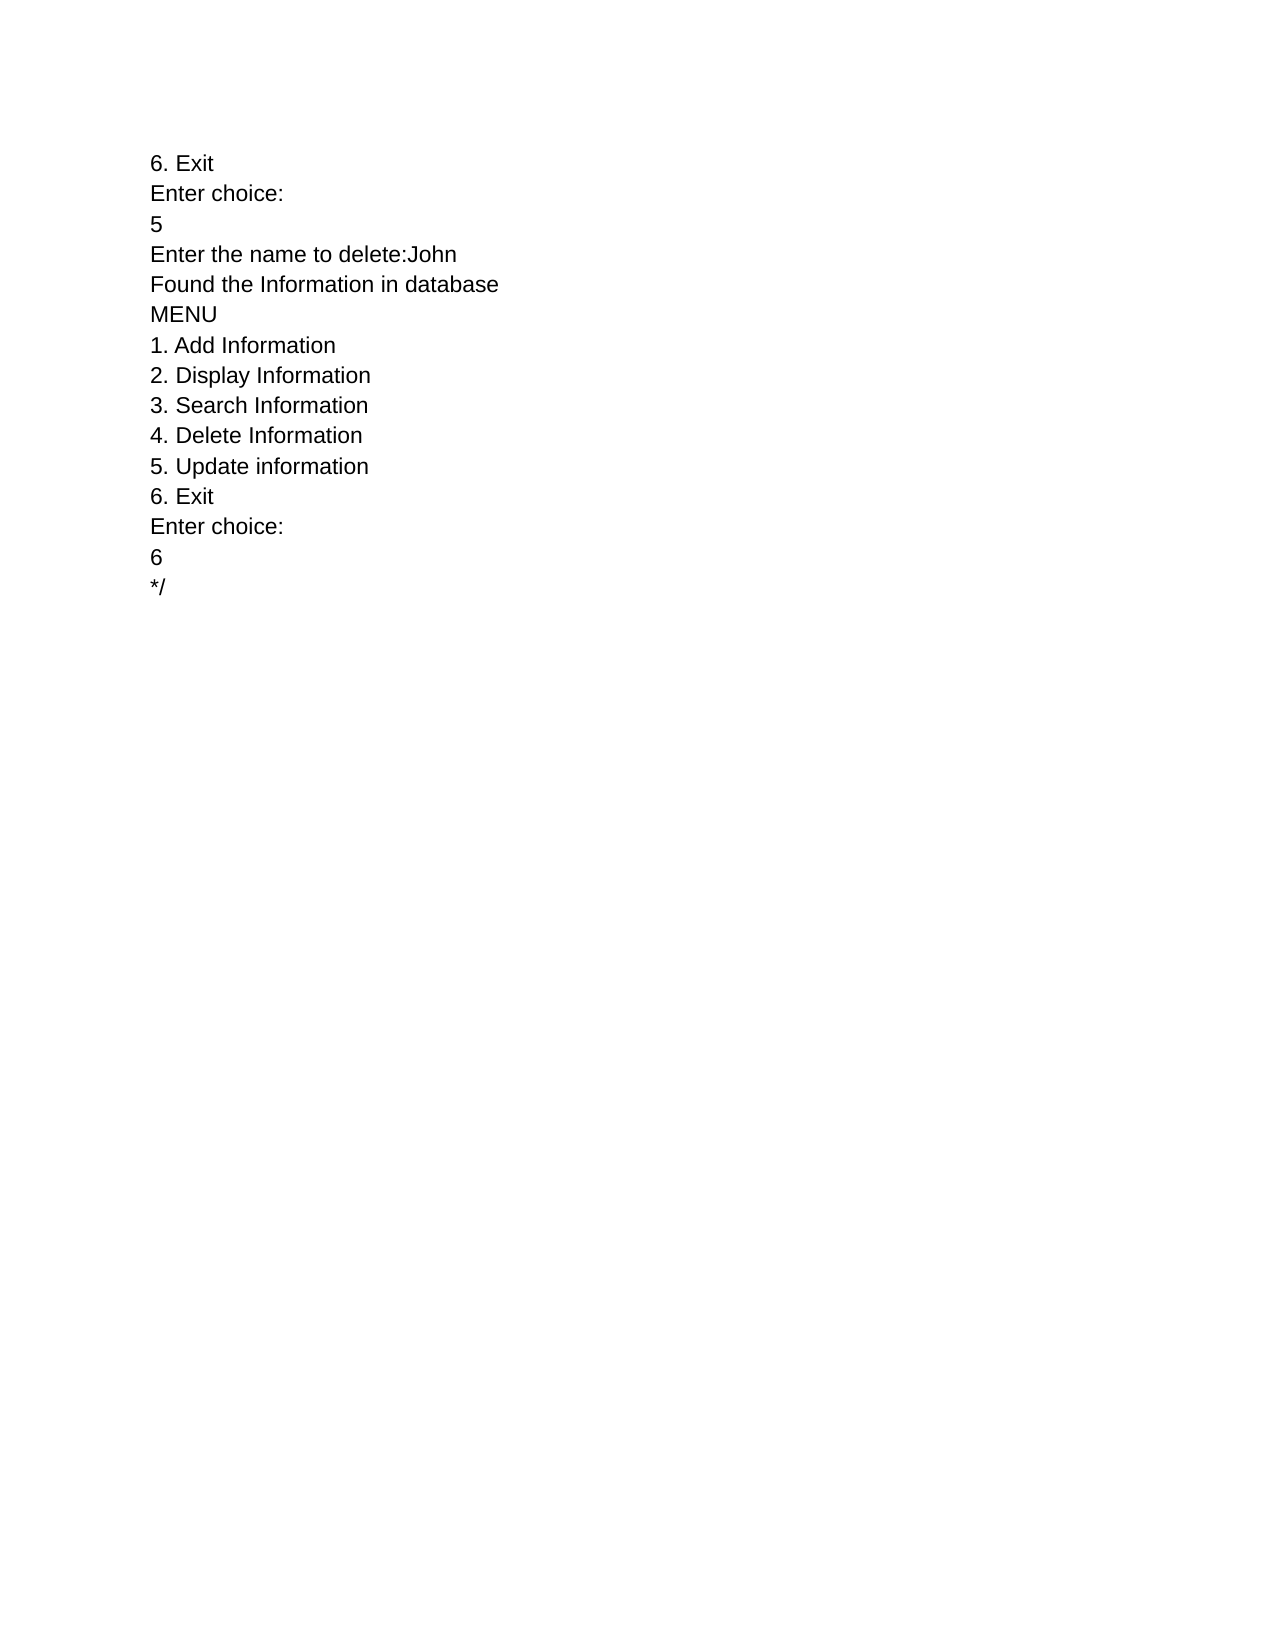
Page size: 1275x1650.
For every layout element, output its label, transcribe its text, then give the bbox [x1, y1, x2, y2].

list Delete Information [150, 422, 1096, 449]
text Enter choice: [150, 180, 1096, 207]
list Add Information [150, 332, 1096, 358]
list Exit [150, 483, 1096, 509]
list Exit [150, 150, 1096, 176]
list Display Information [150, 362, 1096, 388]
list Update information [150, 453, 1096, 479]
text Enter choice: 6 [150, 513, 285, 570]
list Search Information [150, 392, 1096, 418]
text */ [150, 574, 1096, 600]
text 5 [150, 211, 1096, 237]
text Enter the name to delete:John Found the Information in database MENU [150, 241, 500, 328]
